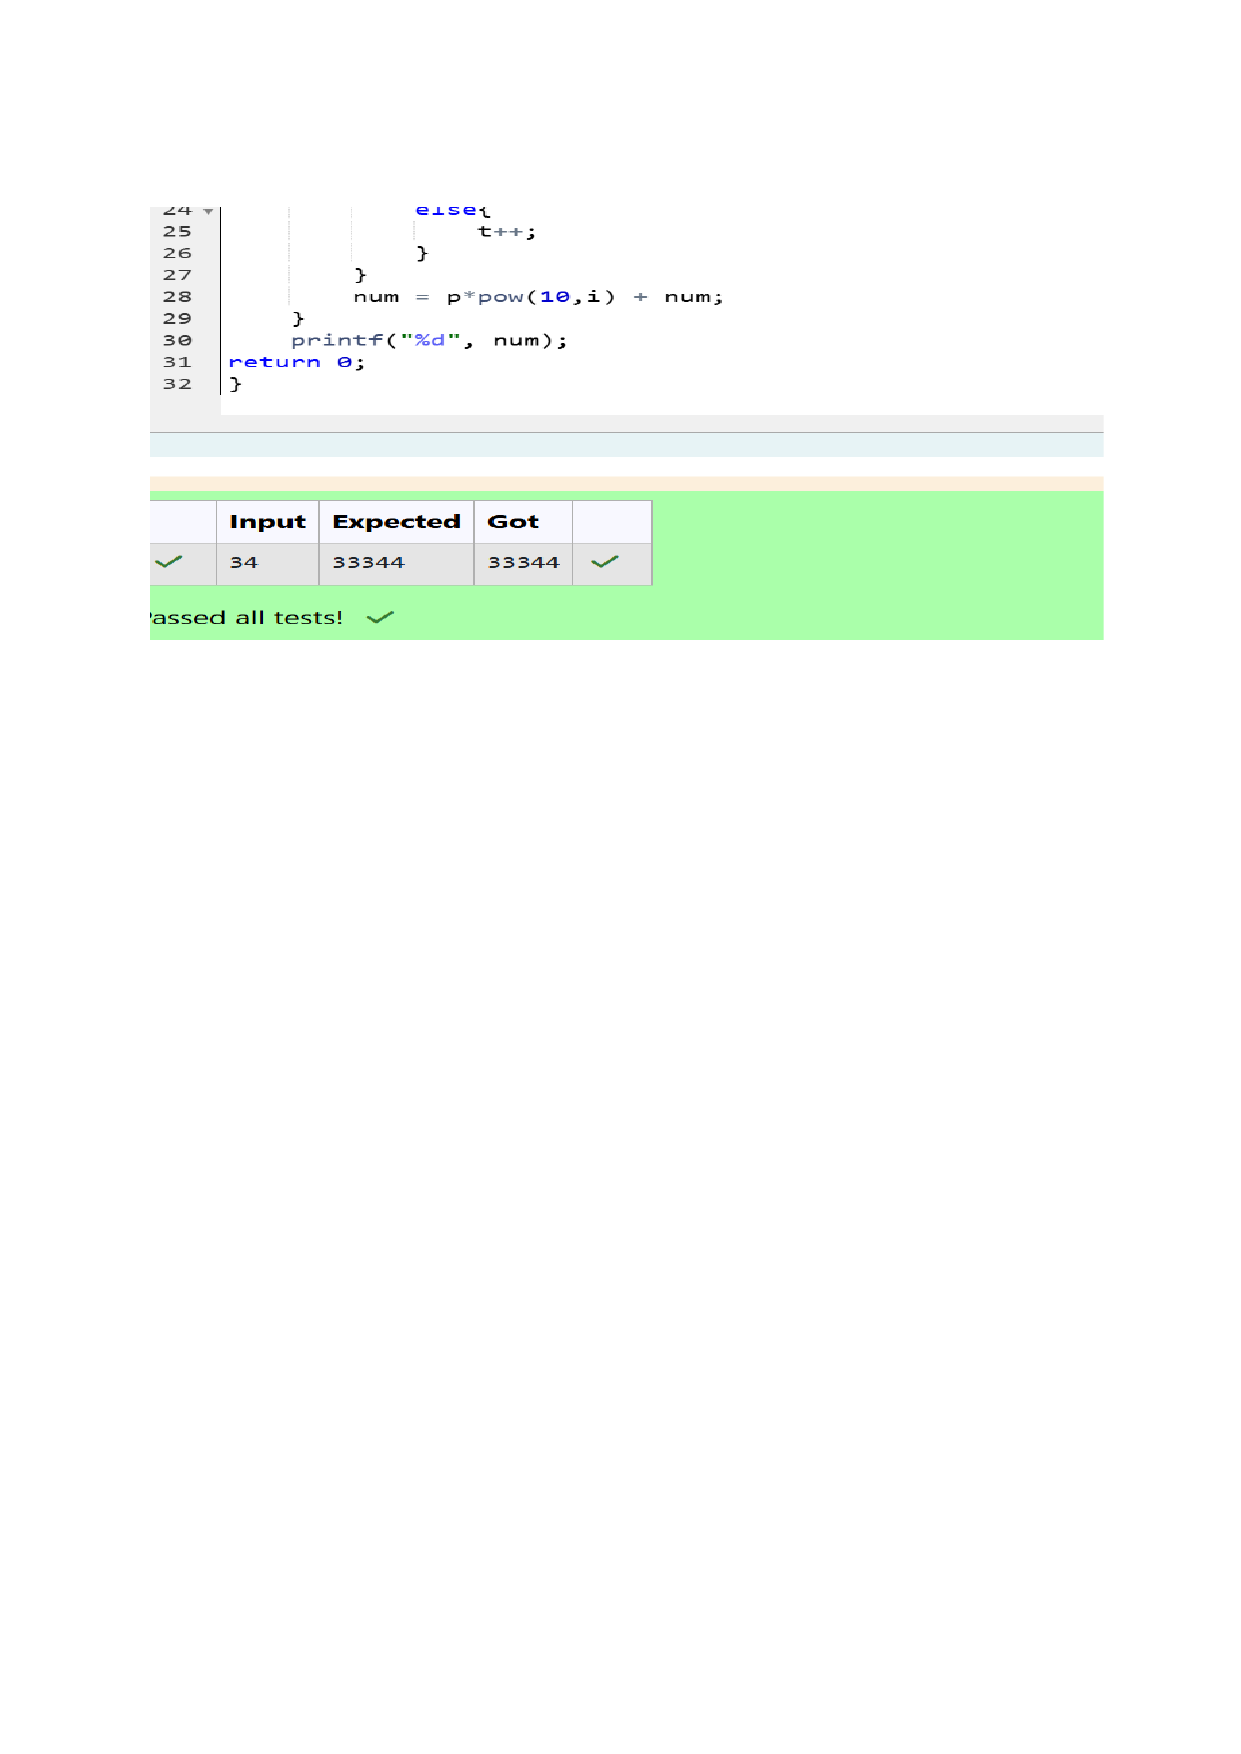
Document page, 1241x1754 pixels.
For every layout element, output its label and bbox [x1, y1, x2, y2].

picture [150, 207, 1104, 640]
